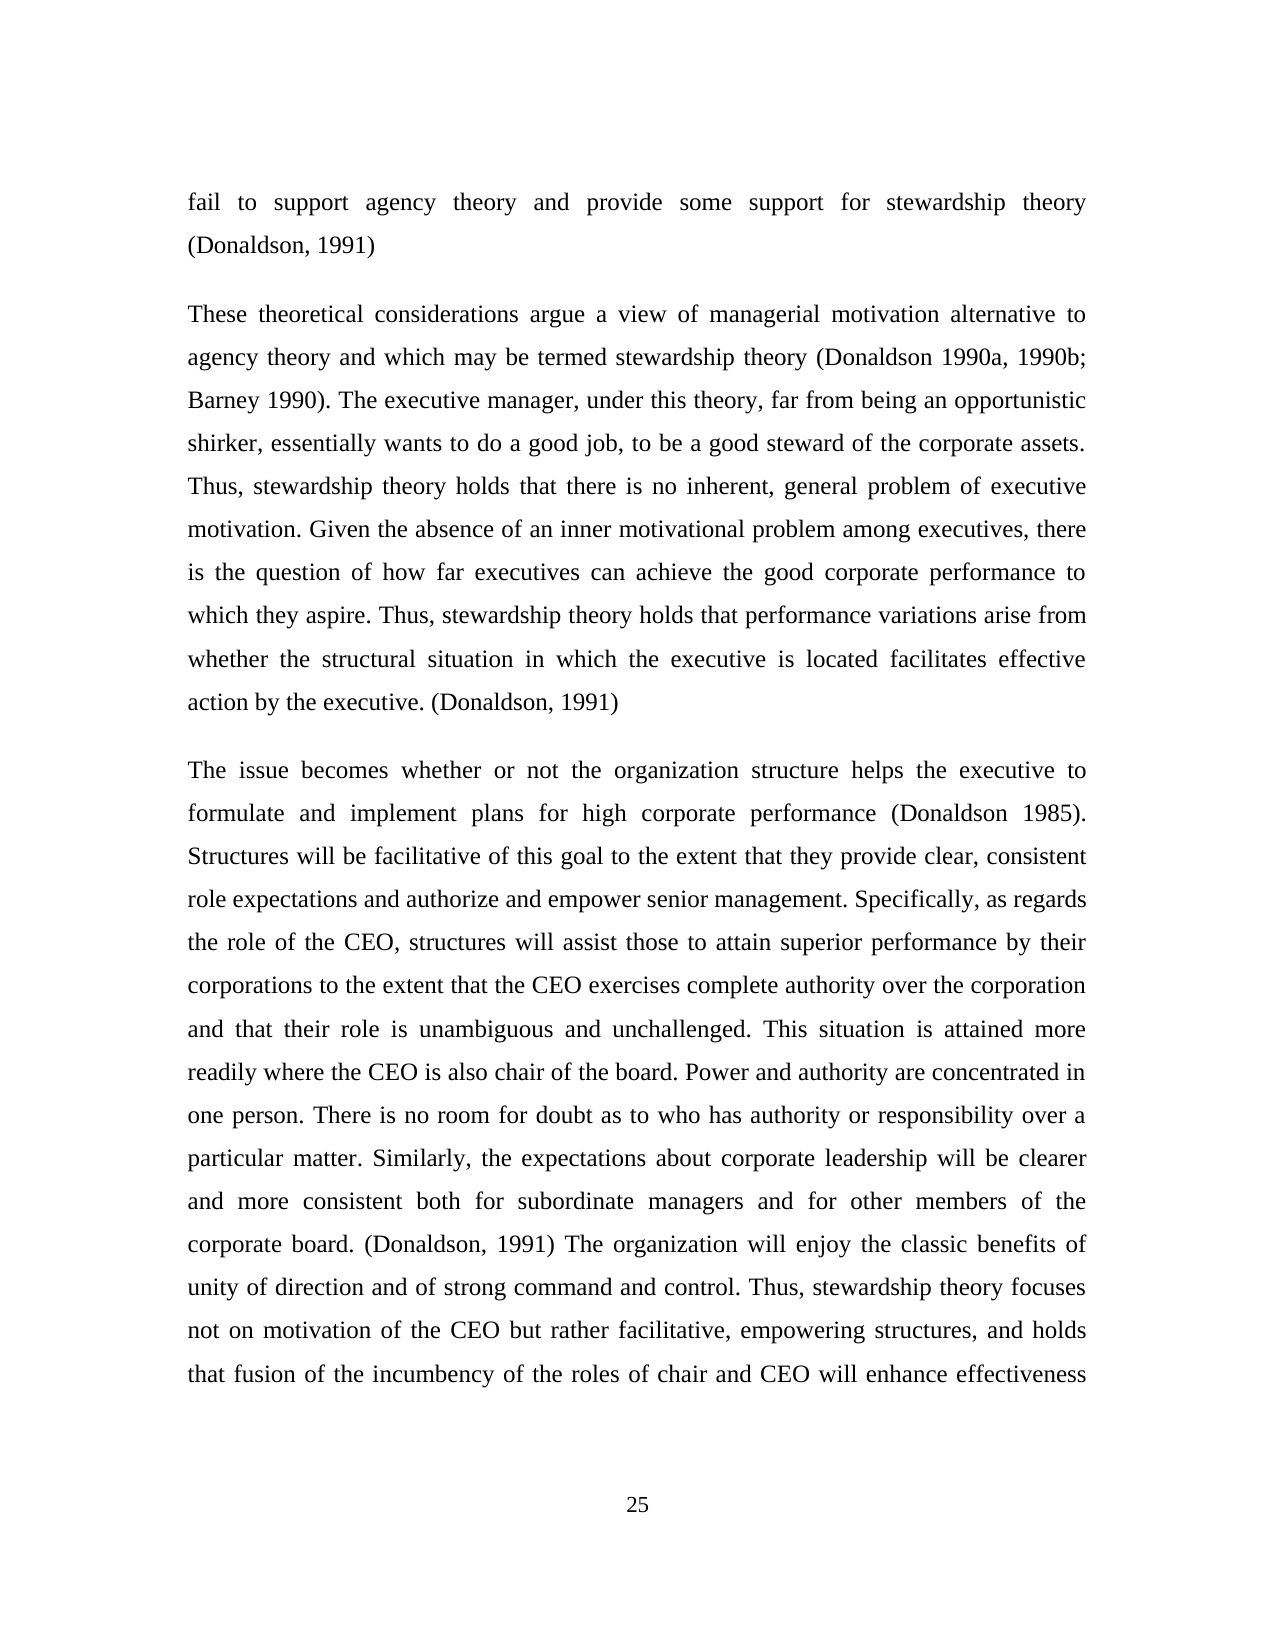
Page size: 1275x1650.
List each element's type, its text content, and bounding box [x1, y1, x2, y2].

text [187, 187, 1087, 259]
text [187, 755, 1087, 1387]
text These theoretical considerations argue a view of managerial motivation alternative to agency theory and which may be termed stewardship theory (Donaldson 1990a, 1990b; Barney 1990). The executive manager, under this theory, far from being an opportunistic shirker, essentially wants to do a good job, to be a good steward of the corporate assets. Thus, stewardship theory holds that there is no inherent, general problem of executive motivation. Given the absence of an inner motivational problem among executives, there is the question of how far executives can achieve the good corporate performance to which they aspire. Thus, stewardship theory holds that performance variations arise from whether the structural situation in which the executive is located facilitates effective action by the executive. (Donaldson, 1991) [187, 299, 1087, 716]
